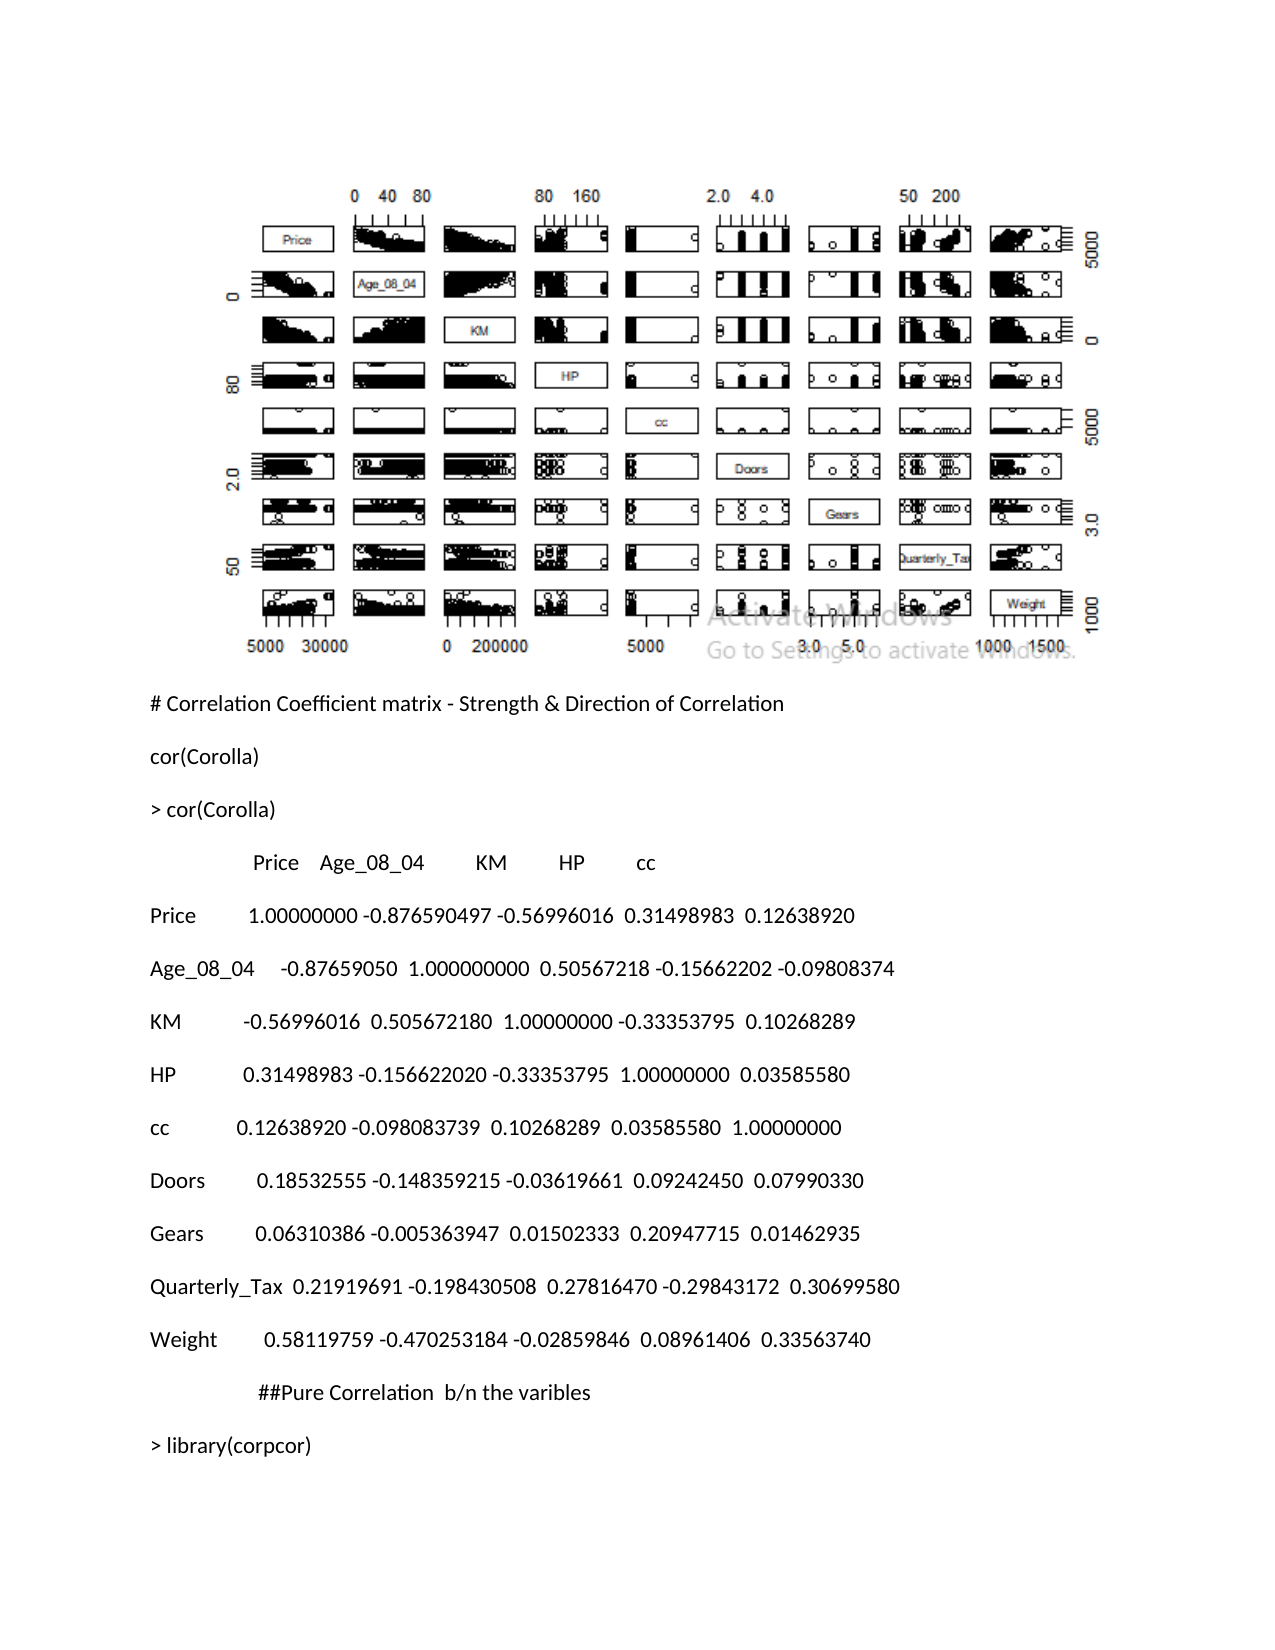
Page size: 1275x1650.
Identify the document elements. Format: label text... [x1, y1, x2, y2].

text cor(Corolla) [150, 742, 1125, 770]
text # Correlation Coefficient matrix - Strength & Direction of Correlation [150, 689, 1125, 717]
text > library(corpcor) [150, 1432, 1125, 1459]
text Price 1.00000000 -0.876590497 -0.56996016 0.31498983 0.12638920 [150, 901, 1125, 929]
text KM -0.56996016 0.505672180 1.00000000 -0.33353795 0.10268289 [150, 1007, 1125, 1035]
text Age_08_04 -0.87659050 1.000000000 0.50567218 -0.15662202 -0.09808374 [150, 954, 1125, 982]
text cc 0.12638920 -0.098083739 0.10268289 0.03585580 1.00000000 [150, 1113, 1125, 1141]
text Weight 0.58119759 -0.470253184 -0.02859846 0.08961406 0.33563740 [150, 1326, 1125, 1353]
text HP 0.31498983 -0.156622020 -0.33353795 1.00000000 0.03585580 [150, 1060, 1125, 1088]
text Gears 0.06310386 -0.005363947 0.01502333 0.20947715 0.01462935 [150, 1219, 1125, 1247]
text Quarterly_Tax 0.21919691 -0.198430508 0.27816470 -0.29843172 0.30699580 [150, 1272, 1125, 1301]
text Price Age_08_04 KM HP cc [150, 848, 1125, 876]
text ##Pure Correlation b/n the varibles [150, 1378, 1125, 1407]
text Doors 0.18532555 -0.148359215 -0.03619661 0.09242450 0.07990330 [150, 1166, 1125, 1194]
text > cor(Corolla) [150, 795, 1125, 823]
picture [200, 150, 1106, 665]
